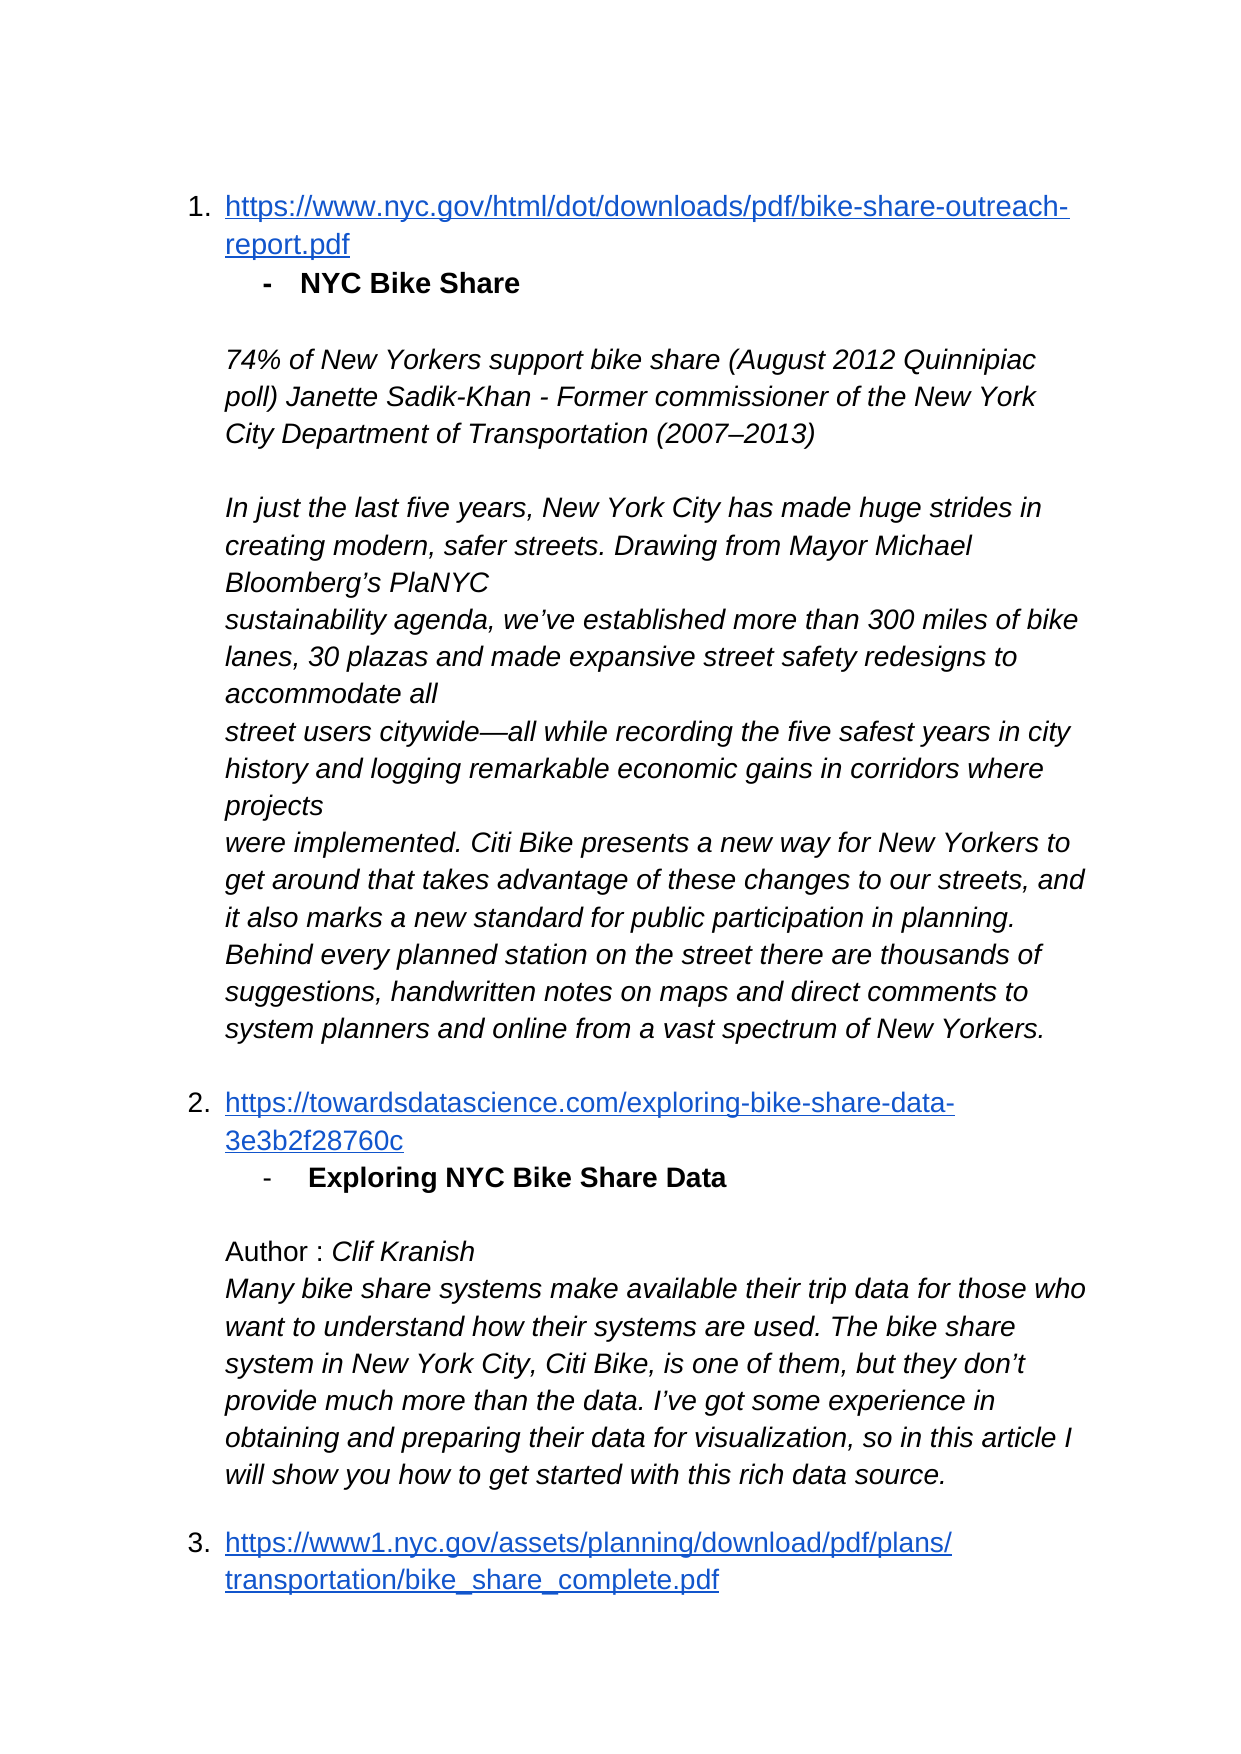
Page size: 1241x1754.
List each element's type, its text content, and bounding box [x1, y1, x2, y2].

text Author : Clif Kranish [225, 1235, 1090, 1268]
list https://www.nyc.gov/html/dot/downloads/pdf/bike-share-outreach-report.pdf [187, 188, 1090, 261]
text street users citywide—all while recording the five safest years in city [225, 714, 1090, 747]
text In just the last five years, New York City has made huge strides in creating modern, safer streets. Drawing from Mayor Michael Bloomberg’s PlaNYC [225, 491, 1090, 598]
text 74% of New Yorkers support bike share (August 2012 Quinnipiac poll) Janette Sadik-Khan - Former commissioner of the New York City Department of Transportation (2007–2013) [225, 343, 1090, 449]
list NYC Bike Share [262, 266, 1090, 299]
text were implemented. Citi Bike presents a new way for New Yorkers to get around that takes advantage of these changes to our streets, and it also marks a new standard for public participation in planning. Behind every planned station on the street there are thousands of suggestions, handwritten notes on maps and direct comments to system planners and online from a vast spectrum of New Yorkers. [225, 826, 1090, 1044]
text Many bike share systems make available their trip data for those who want to understand how their systems are used. The bike share system in New York City, Citi Bike, is one of them, but they don’t provide much more than the data. I’ve got some experience in obtaining and preparing their data for visualization, so in this article I will show you how to get started with this rich data source. [225, 1272, 1090, 1491]
list https://www1.nyc.gov/assets/planning/download/pdf/plans/transportation/bike_share_complete.pdf [187, 1526, 1090, 1595]
list Exploring NYC Bike Share Data [262, 1161, 1090, 1193]
list https://towardsdatascience.com/exploring-bike-share-data-3e3b2f28760c [187, 1086, 1090, 1156]
text sustainability agenda, we’ve established more than 300 miles of bike lanes, 30 plazas and made expansive street safety redesigns to accommodate all [225, 603, 1090, 710]
text history and logging remarkable economic gains in corridors where projects [225, 752, 1090, 821]
